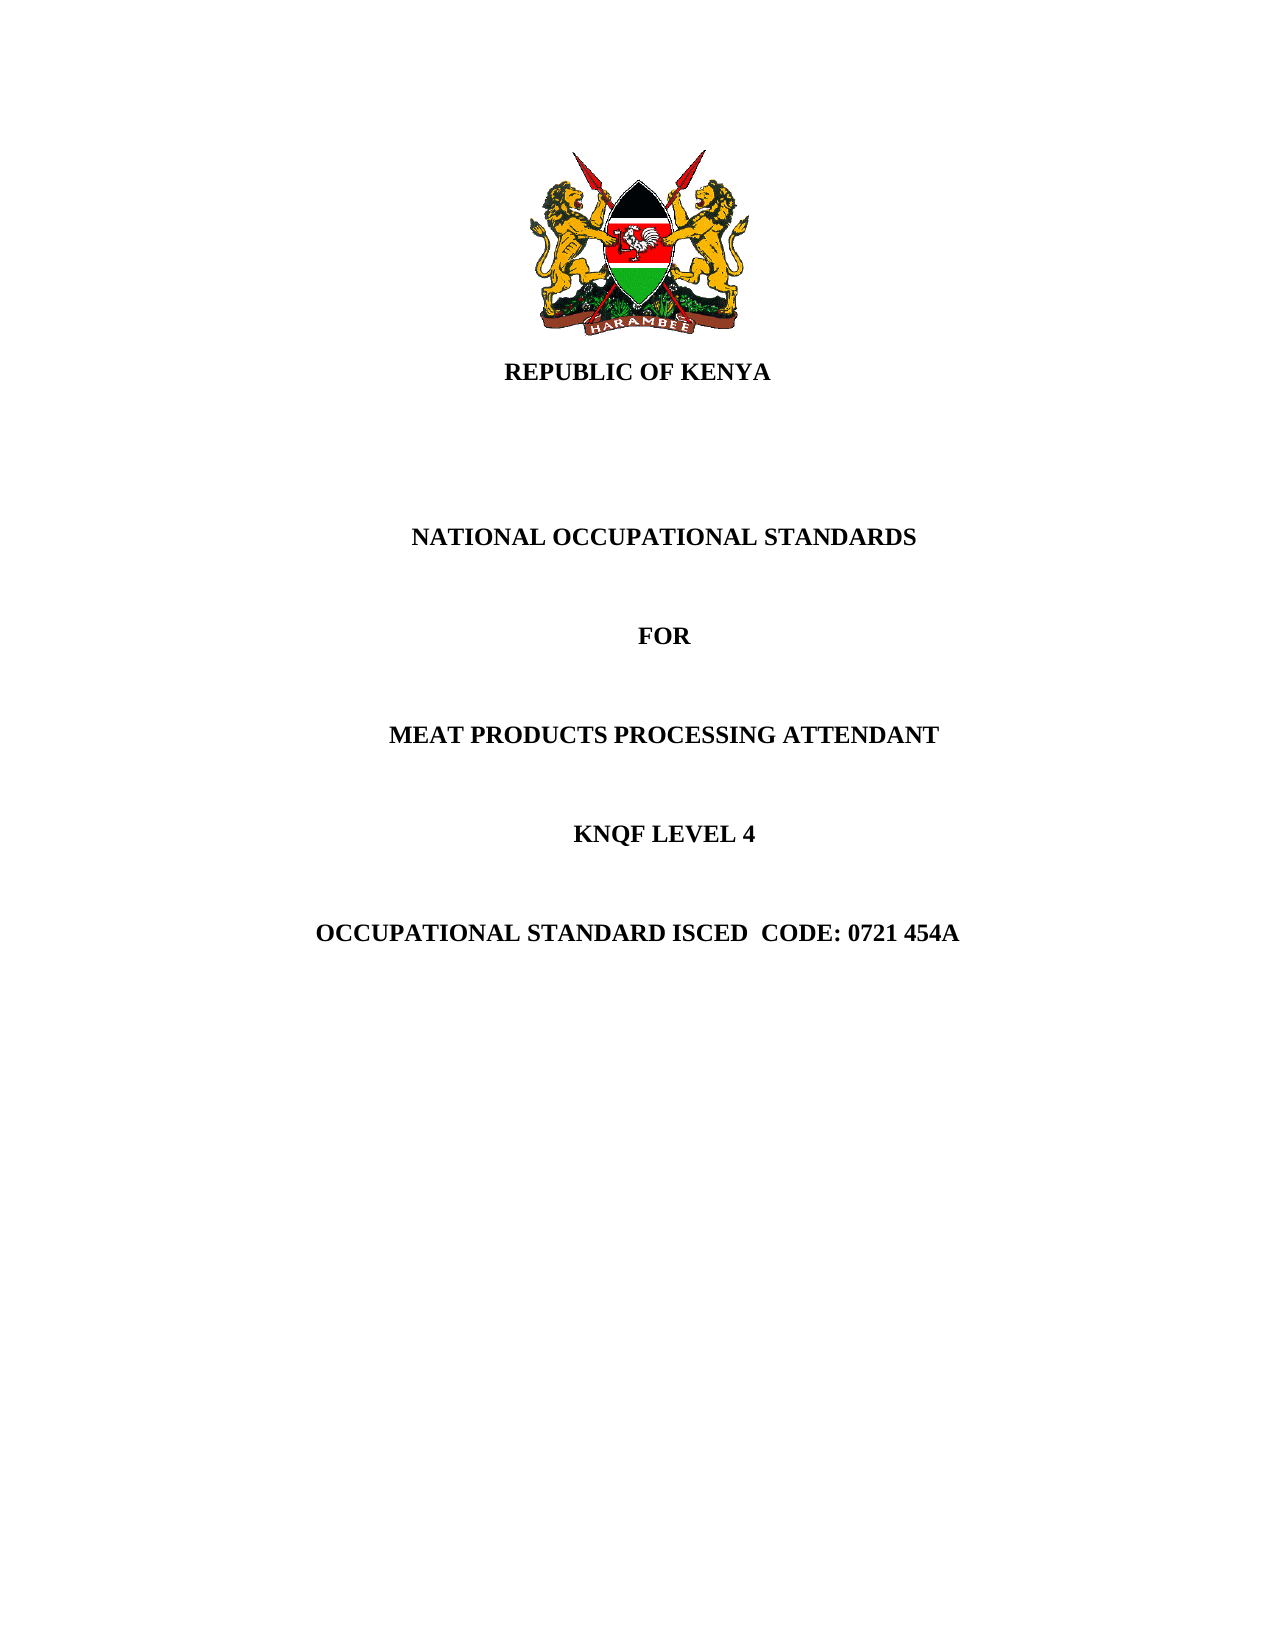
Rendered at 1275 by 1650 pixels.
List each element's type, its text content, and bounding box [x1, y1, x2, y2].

text MEAT PRODUCTS PROCESSING ATTENDANT [150, 720, 1178, 749]
text OCCUPATIONAL STANDARD ISCED CODE: 0721 454A [150, 918, 1125, 947]
text NATIONAL OCCUPATIONAL STANDARDS [150, 522, 1178, 551]
text REPUBLIC OF KENYA [150, 357, 1125, 385]
picture [525, 150, 750, 336]
text KNQF LEVEL 4 [150, 819, 1178, 848]
text FOR [150, 621, 1178, 649]
